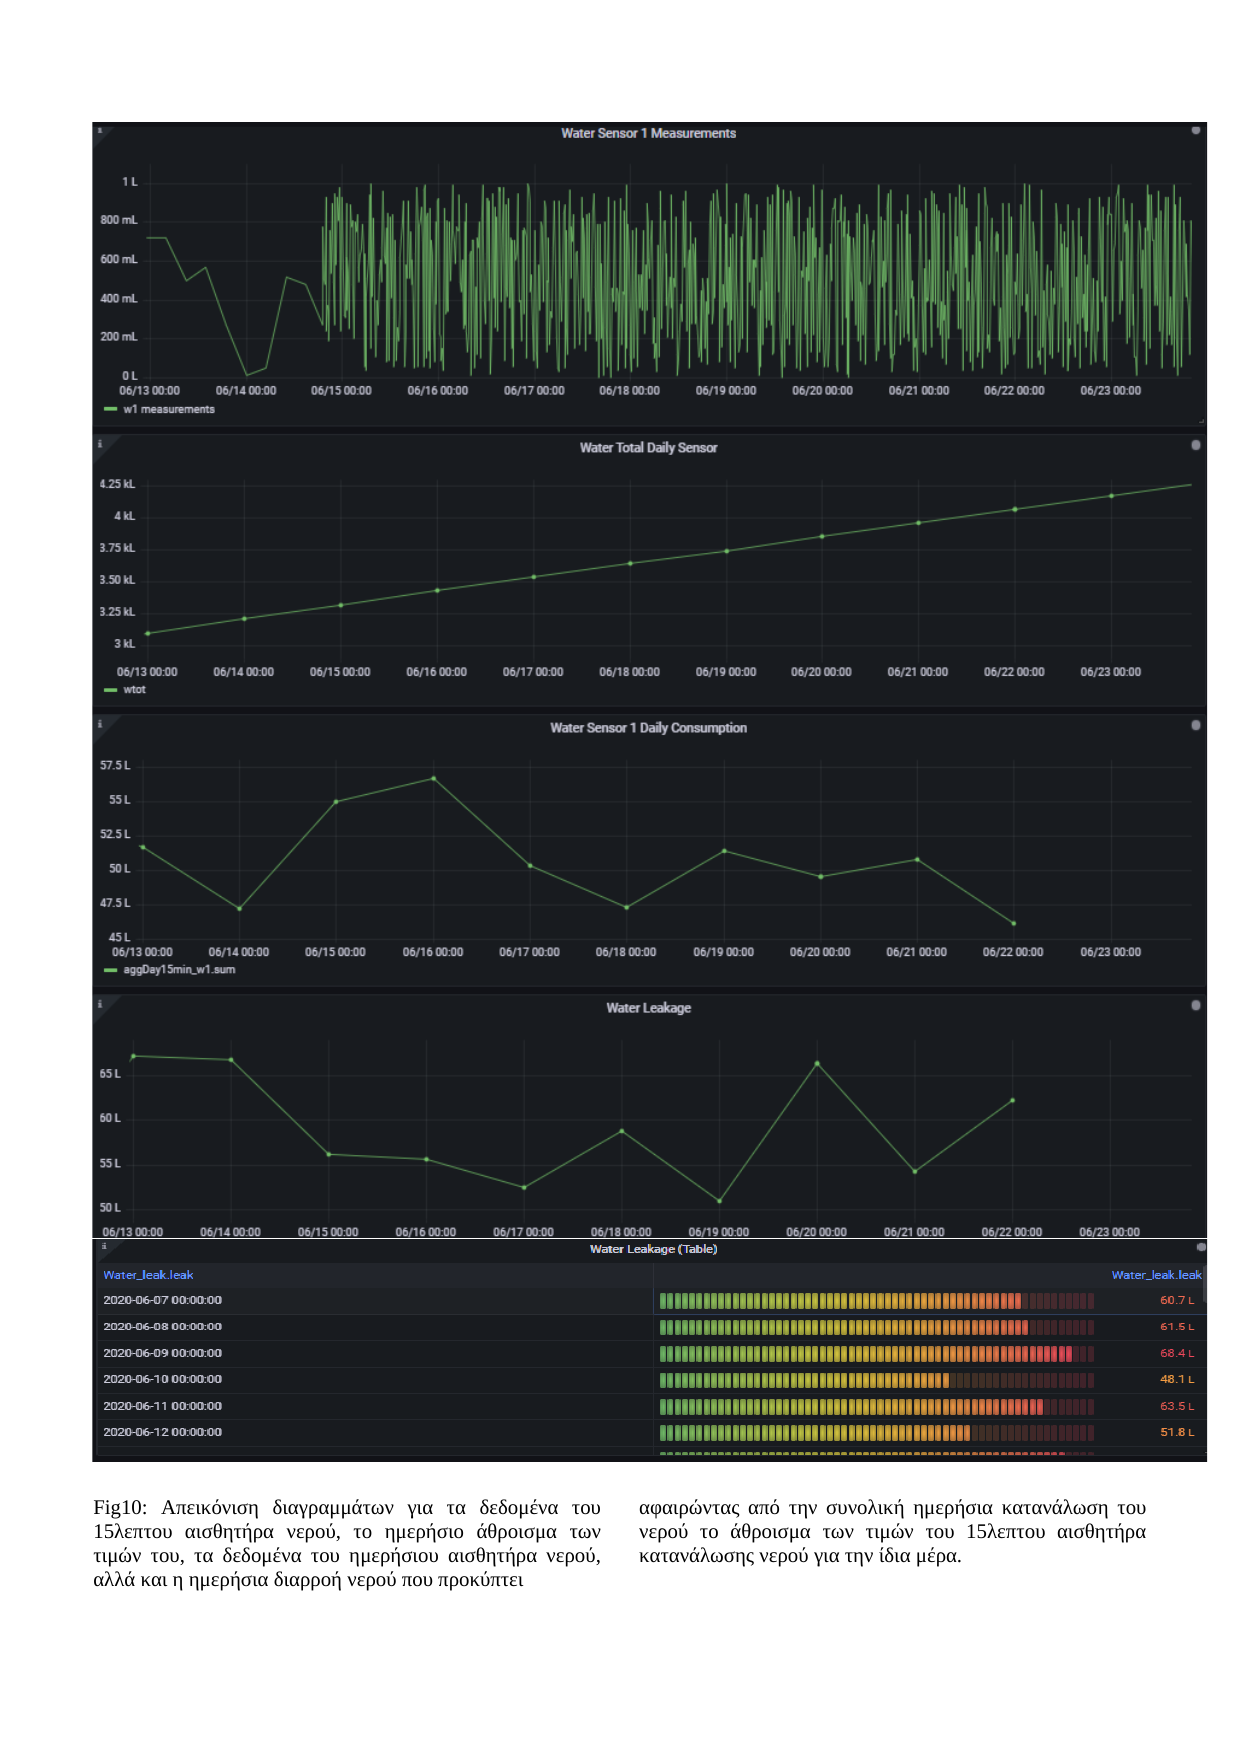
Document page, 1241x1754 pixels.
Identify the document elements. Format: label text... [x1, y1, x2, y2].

text αφαιρώντας από την συνολική ημερήσια κατανάλωση του νερού το άθροισμα των τιμών του 15λεπτου αισθητήρα κατανάλωσης νερού για την ίδια μέρα. [639, 1495, 1147, 1567]
picture [92, 122, 1208, 1238]
text Fig10: Απεικόνιση διαγραμμάτων για τα δεδομένα του 15λεπτου αισθητήρα νερού, το ημερήσιο άθροισμα των τιμών του, τα δεδομένα του ημερήσιου αισθητήρα νερού, αλλά και η ημερήσια διαρροή νερού που προκύπτει [93, 1495, 601, 1591]
picture [92, 1239, 1208, 1462]
